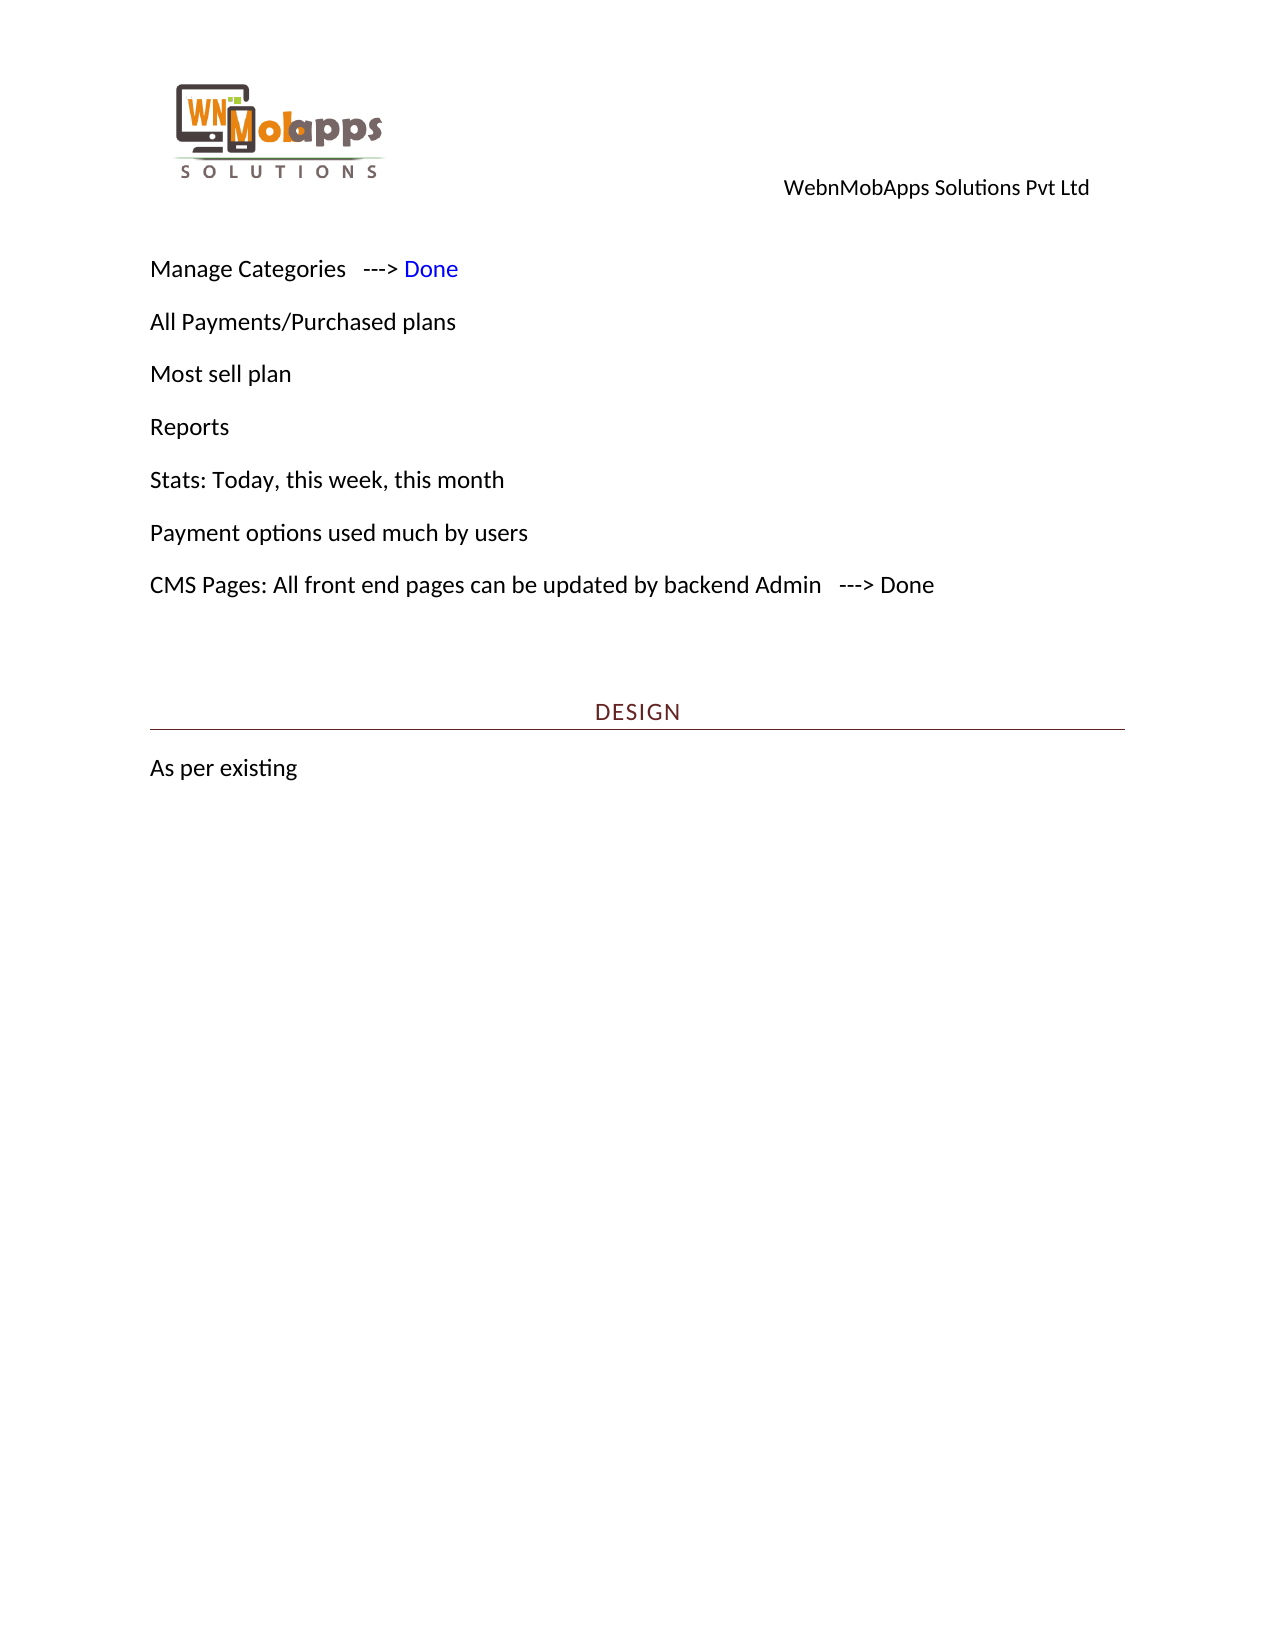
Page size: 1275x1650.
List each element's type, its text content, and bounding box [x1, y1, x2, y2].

text Payment options used much by users [150, 517, 1125, 547]
text Stats: Today, this week, this month [150, 464, 1125, 494]
text All Payments/Purchased plans [150, 306, 1125, 336]
text Manage Categories ---> Done [150, 253, 1125, 283]
text Reports [150, 411, 1125, 442]
picture [160, 75, 399, 196]
text CMS Pages: All front end pages can be updated by backend Admin ---> Done [150, 570, 1125, 600]
subtitle Design [150, 696, 1125, 729]
text As per existing [150, 752, 1125, 783]
text Most sell plan [150, 358, 1125, 389]
